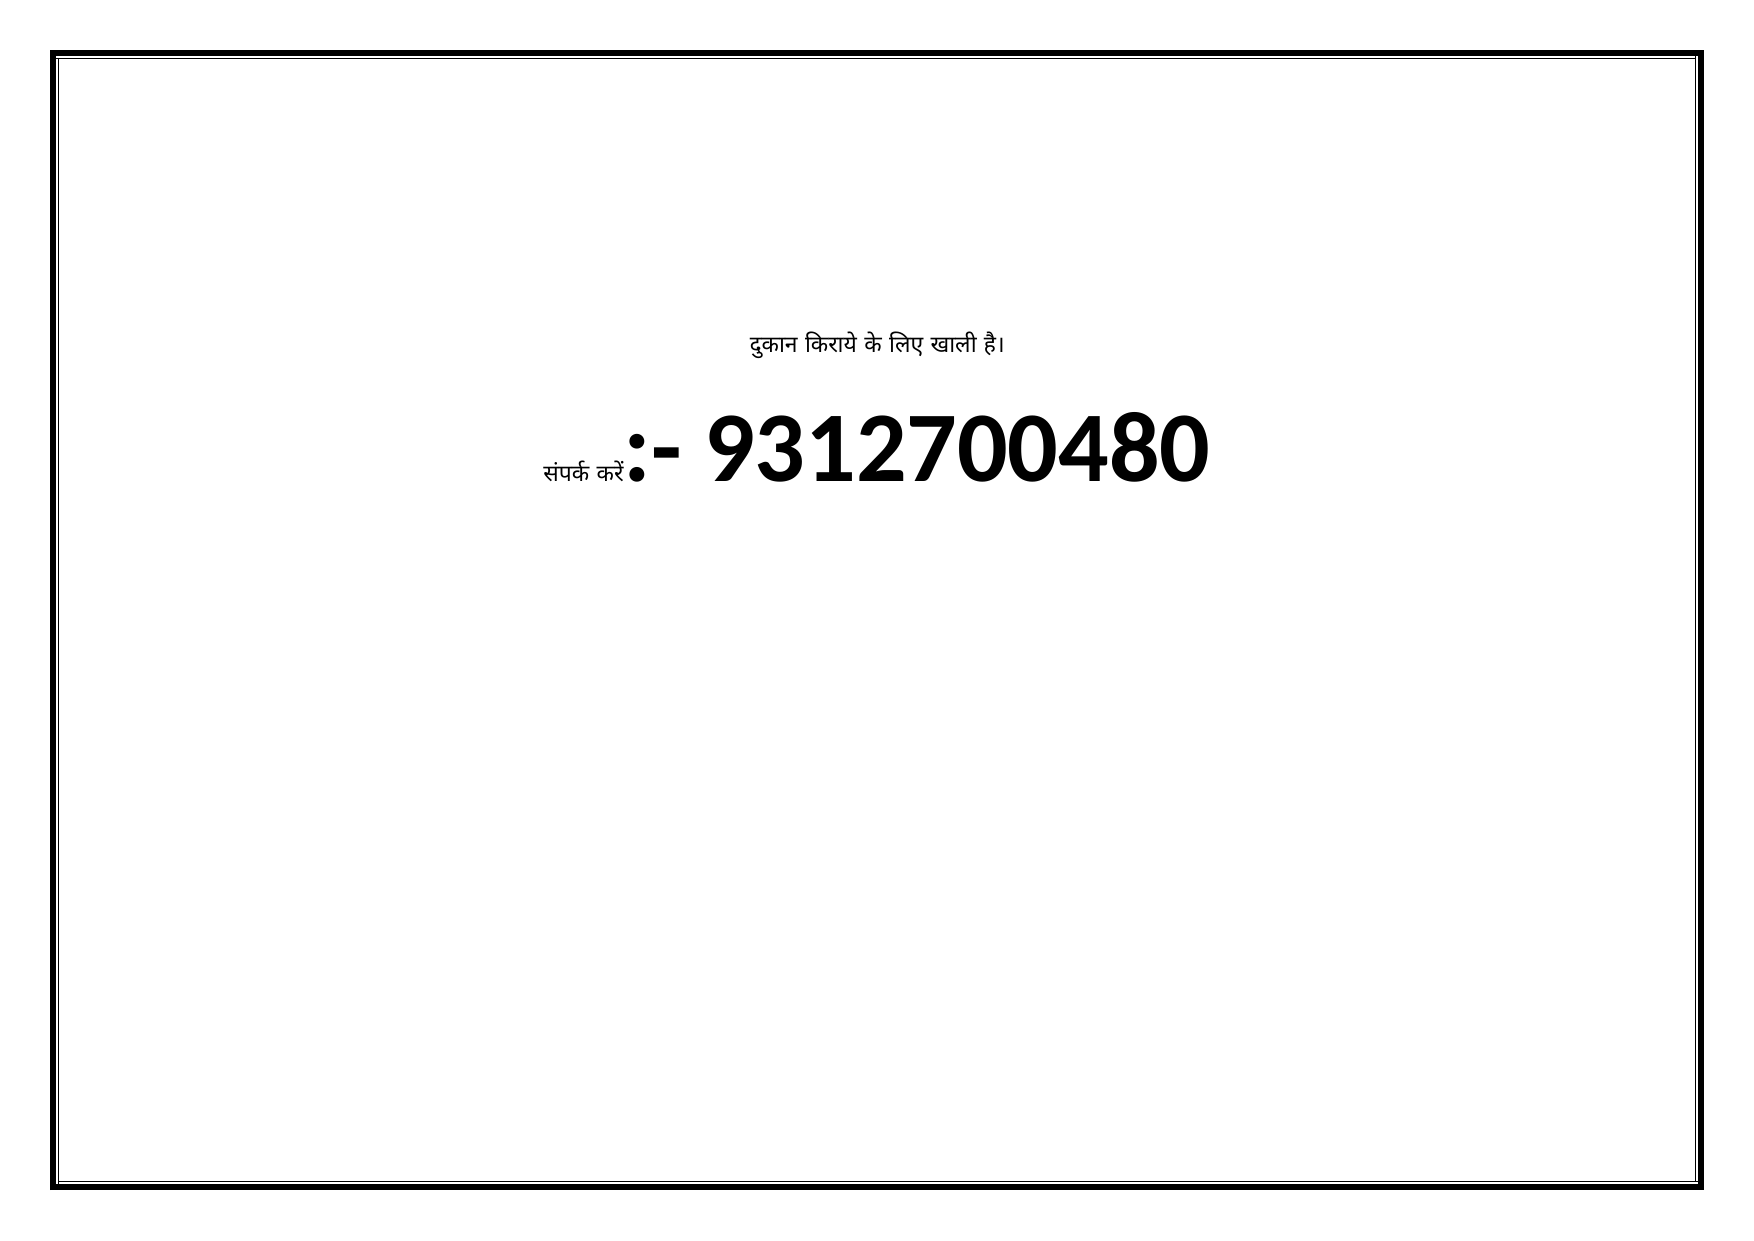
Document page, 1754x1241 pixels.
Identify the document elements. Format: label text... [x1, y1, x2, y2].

text संपर्क करें:- 9312700480 [150, 384, 1604, 506]
text दुकान किराये के लिए खाली है। [150, 327, 1604, 359]
